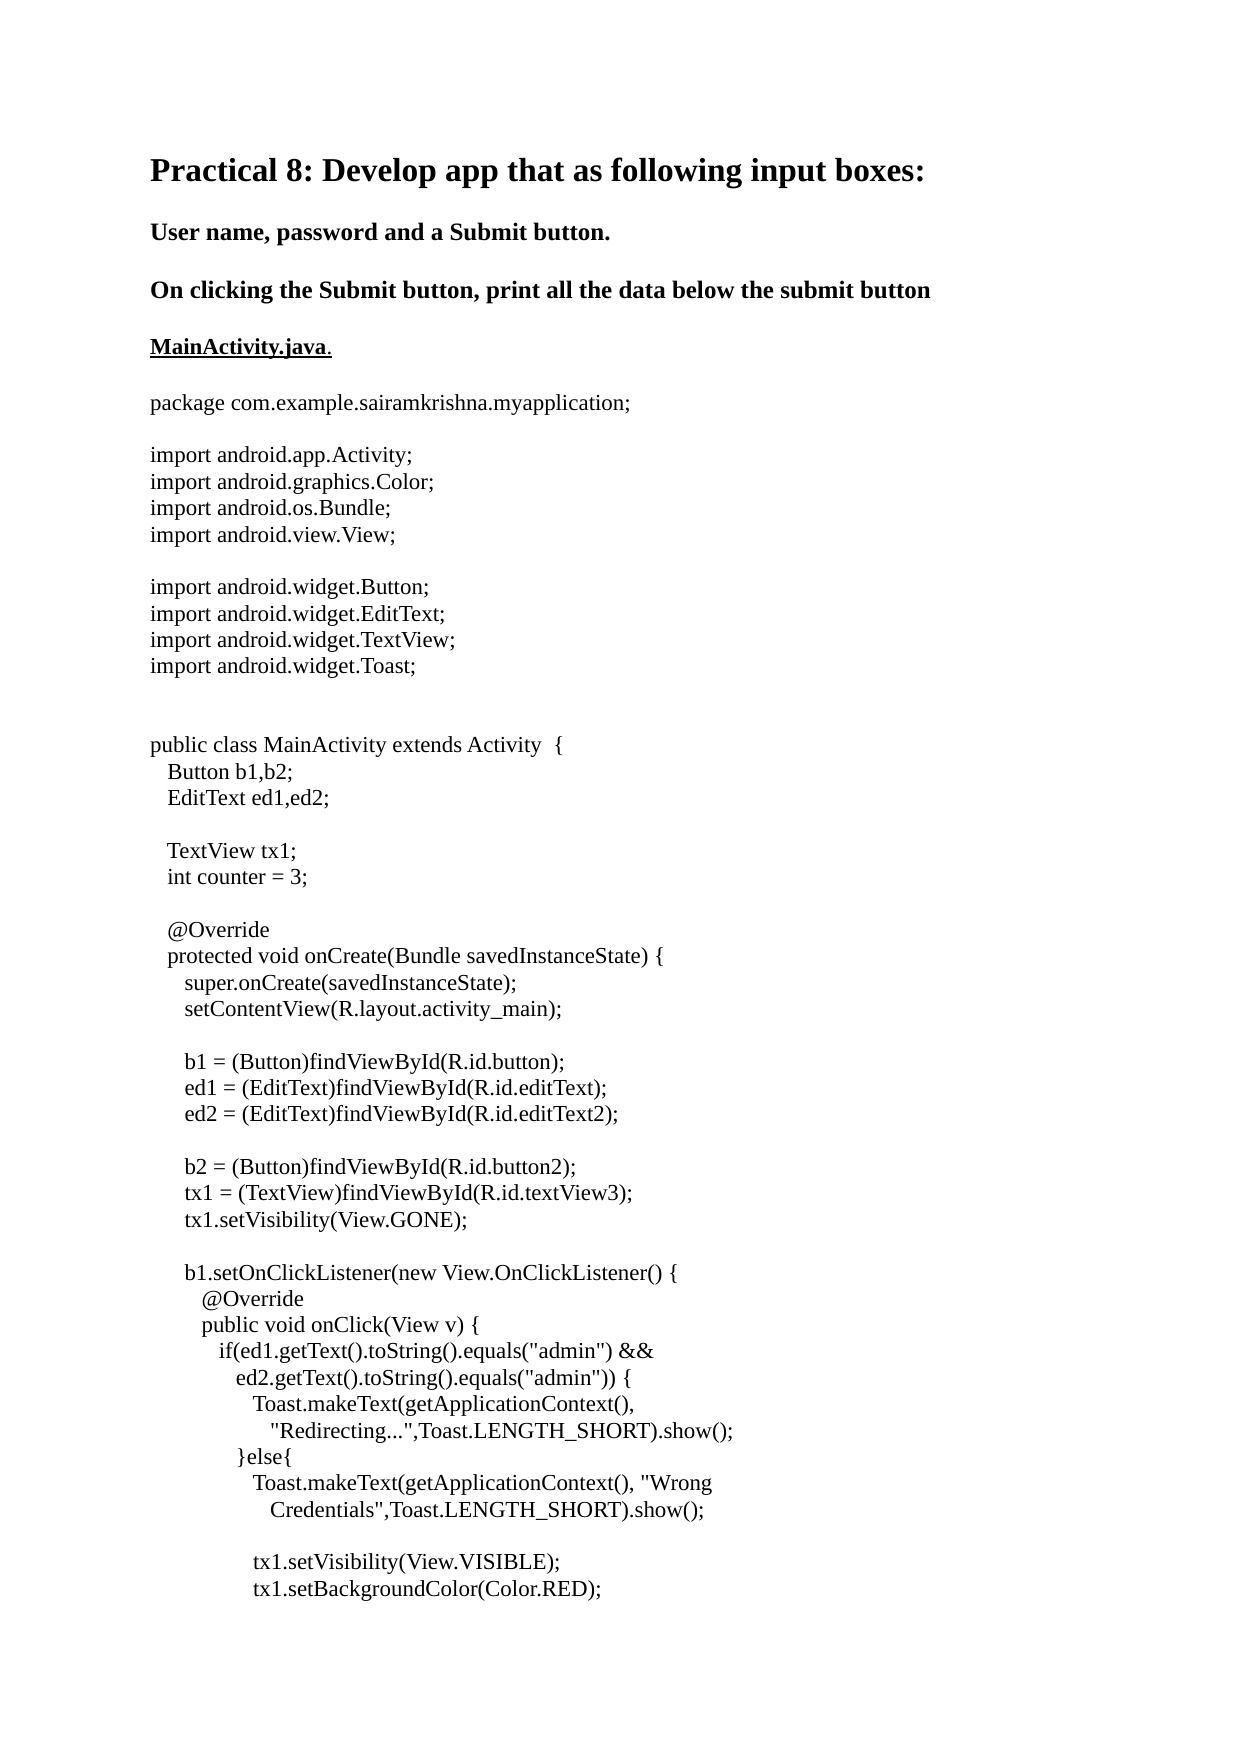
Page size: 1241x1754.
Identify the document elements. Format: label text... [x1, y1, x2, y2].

text Practical 8: Develop app that as following input boxes: [150, 150, 1090, 188]
text public void onClick(View v) { [150, 1311, 1090, 1338]
text super.onCreate(savedInstanceState); [150, 969, 1090, 995]
text protected void onCreate(Bundle savedInstanceState) { [150, 942, 1090, 969]
text import android.widget.Toast; [150, 652, 1090, 679]
text import android.os.Bundle; [150, 494, 1090, 521]
text tx1.setVisibility(View.GONE); [150, 1206, 1090, 1232]
text import android.widget.TextView; [150, 626, 1090, 652]
text b2 = (Button)findViewById(R.id.button2); [150, 1153, 1090, 1179]
text EditText ed1,ed2; [150, 784, 1090, 811]
text ed2 = (EditText)findViewById(R.id.editText2); [150, 1100, 1090, 1127]
text Credentials",Toast.LENGTH_SHORT).show(); [150, 1496, 1090, 1522]
text import android.view.View; [150, 521, 1090, 547]
text import android.widget.Button; [150, 573, 1090, 600]
text ed2.getText().toString().equals("admin")) { [150, 1364, 1090, 1390]
text @Override [150, 1285, 1090, 1311]
text setContentView(R.layout.activity_main); [150, 995, 1090, 1021]
text ed1 = (EditText)findViewById(R.id.editText); [150, 1074, 1090, 1100]
text Toast.makeText(getApplicationContext(), [150, 1390, 1090, 1417]
text MainActivity.java. [150, 333, 1090, 360]
text User name, password and a Submit button. [150, 217, 1090, 246]
text "Redirecting...",Toast.LENGTH_SHORT).show(); [150, 1417, 1090, 1443]
text import android.widget.EditText; [150, 600, 1090, 626]
text Toast.makeText(getApplicationContext(), "Wrong [150, 1469, 1090, 1496]
text public class MainActivity extends Activity { [150, 731, 1090, 758]
text if(ed1.getText().toString().equals("admin") && [150, 1338, 1090, 1364]
text package com.example.sairamkrishna.myapplication; [150, 389, 1090, 415]
text Button b1,b2; [150, 758, 1090, 784]
text }else{ [150, 1443, 1090, 1469]
text On clicking the Submit button, print all the data below the submit button [150, 275, 1090, 304]
text int counter = 3; [150, 863, 1090, 889]
text tx1.setVisibility(View.VISIBLE); [150, 1548, 1090, 1575]
text import android.app.Activity; [150, 442, 1090, 468]
text b1 = (Button)findViewById(R.id.button); [150, 1048, 1090, 1074]
text b1.setOnClickListener(new View.OnClickListener() { [150, 1258, 1090, 1285]
text tx1 = (TextView)findViewById(R.id.textView3); [150, 1179, 1090, 1206]
text tx1.setBackgroundColor(Color.RED); [150, 1575, 1090, 1601]
text import android.graphics.Color; [150, 468, 1090, 494]
text @Override [150, 916, 1090, 942]
text TextView tx1; [150, 837, 1090, 863]
